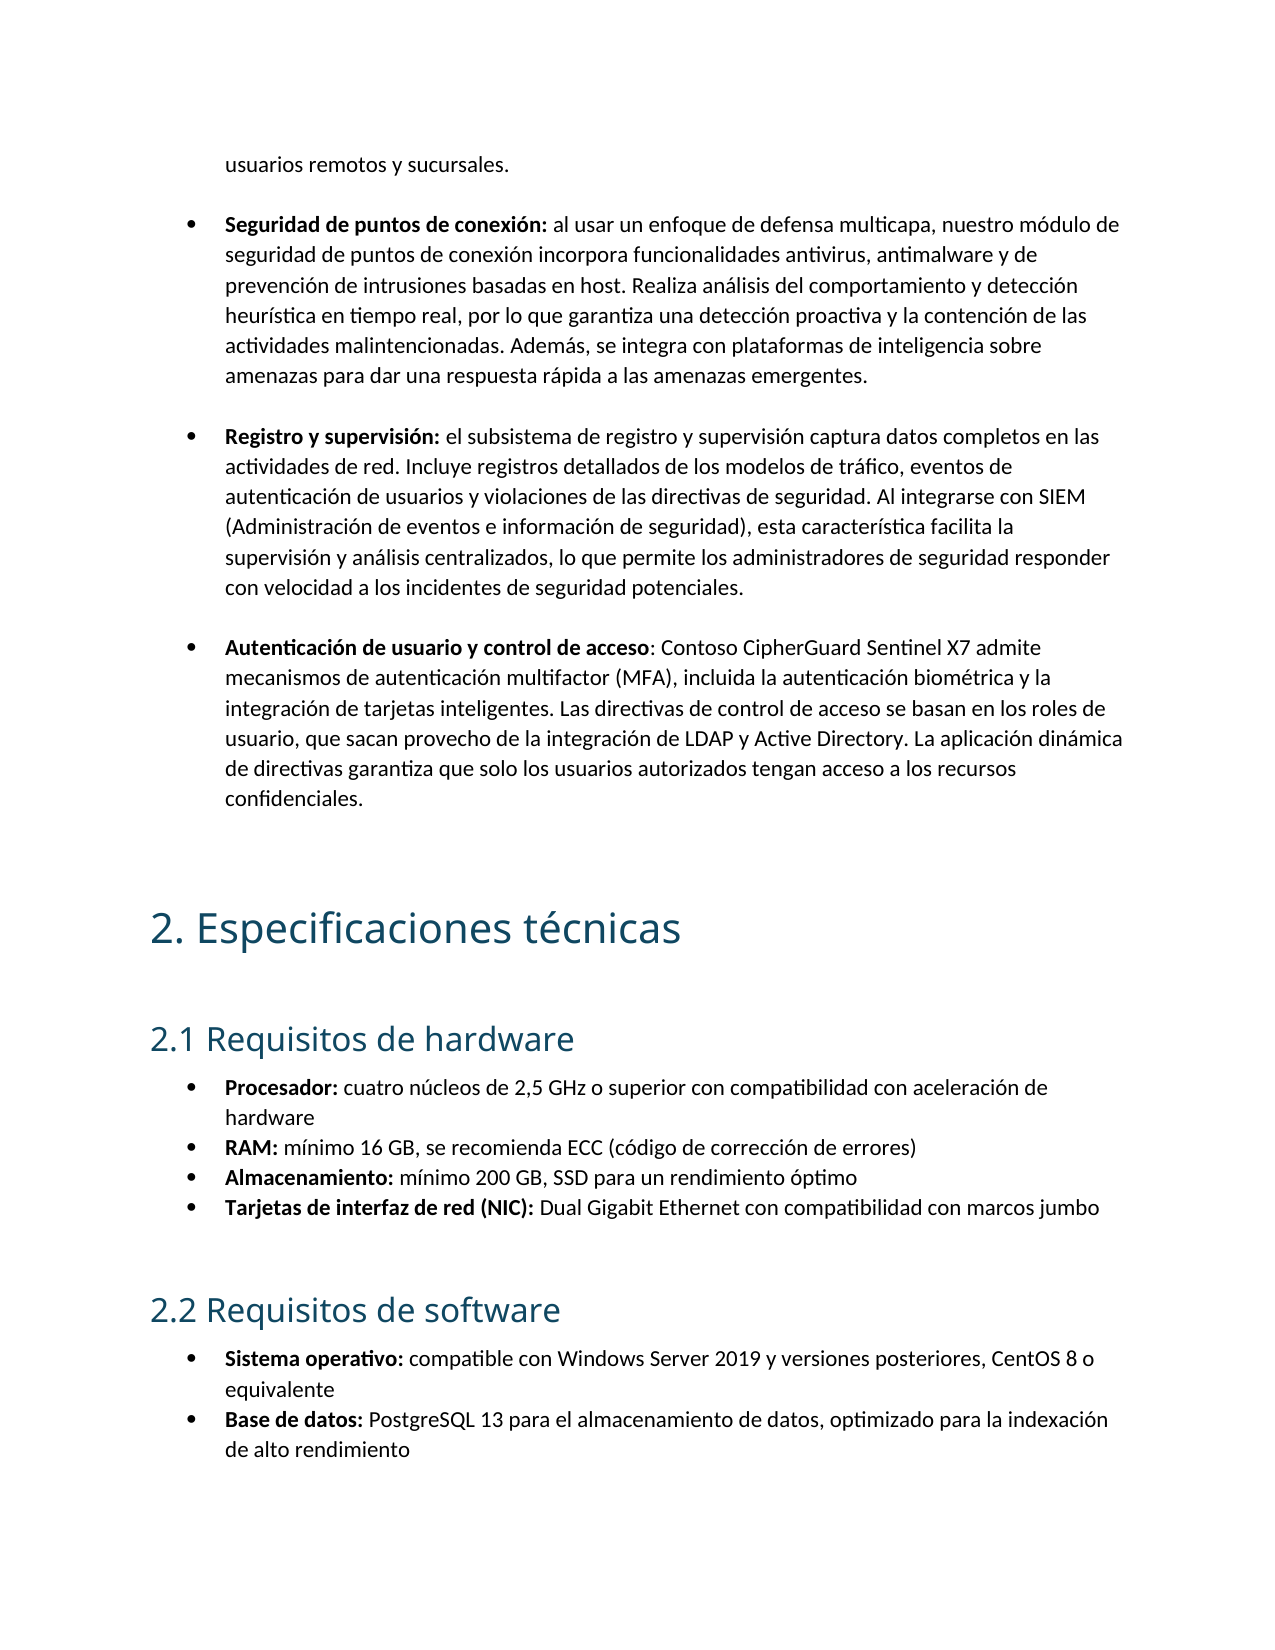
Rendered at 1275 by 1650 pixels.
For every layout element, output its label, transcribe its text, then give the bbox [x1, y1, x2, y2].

subtitle 2. Especificaciones técnicas [150, 899, 1125, 956]
list Seguridad de puntos de conexión: al usar un enfoque de defensa multicapa, nuestro módulo de seguridad de puntos de conexión incorpora funcionalidades antivirus, antimalware y de prevención de intrusiones basadas en host. Realiza análisis del comportamiento y detección heurística en tiempo real, por lo que garantiza una detección proactiva y la contención de las actividades malintencionadas. Además, se integra con plataformas de inteligencia sobre amenazas para dar una respuesta rápida a las amenazas emergentes. [187, 210, 1125, 420]
list Procesador: cuatro núcleos de 2,5 GHz o superior con compatibilidad con aceleración de hardware [187, 1073, 1125, 1131]
list Autenticación de usuario y control de acceso: Contoso CipherGuard Sentinel X7 admite mecanismos de autenticación multifactor (MFA), incluida la autenticación biométrica y la integración de tarjetas inteligentes. Las directivas de control de acceso se basan en los roles de usuario, que sacan provecho de la integración de LDAP y Active Directory. La aplicación dinámica de directivas garantiza que solo los usuarios autorizados tengan acceso a los recursos confidenciales. [187, 633, 1125, 812]
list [187, 150, 1125, 208]
list Registro y supervisión: el subsistema de registro y supervisión captura datos completos en las actividades de red. Incluye registros detallados de los modelos de tráfico, eventos de autenticación de usuarios y violaciones de las directivas de seguridad. Al integrarse con SIEM (Administración de eventos e información de seguridad), esta característica facilita la supervisión y análisis centralizados, lo que permite los administradores de seguridad responder con velocidad a los incidentes de seguridad potenciales. [187, 422, 1125, 631]
list Almacenamiento: mínimo 200 GB, SSD para un rendimiento óptimo [187, 1163, 1125, 1191]
list Base de datos: PostgreSQL 13 para el almacenamiento de datos, optimizado para la indexación de alto rendimiento [187, 1405, 1125, 1463]
subtitle 2.2 Requisitos de software [150, 1287, 1125, 1333]
list Tarjetas de interfaz de red (NIC): Dual Gigabit Ethernet con compatibilidad con marcos jumbo [187, 1193, 1125, 1222]
list Sistema operativo: compatible con Windows Server 2019 y versiones posteriores, CentOS 8 o equivalente [187, 1344, 1125, 1403]
list RAM: mínimo 16 GB, se recomienda ECC (código de corrección de errores) [187, 1133, 1125, 1161]
subtitle 2.1 Requisitos de hardware [150, 1015, 1125, 1061]
